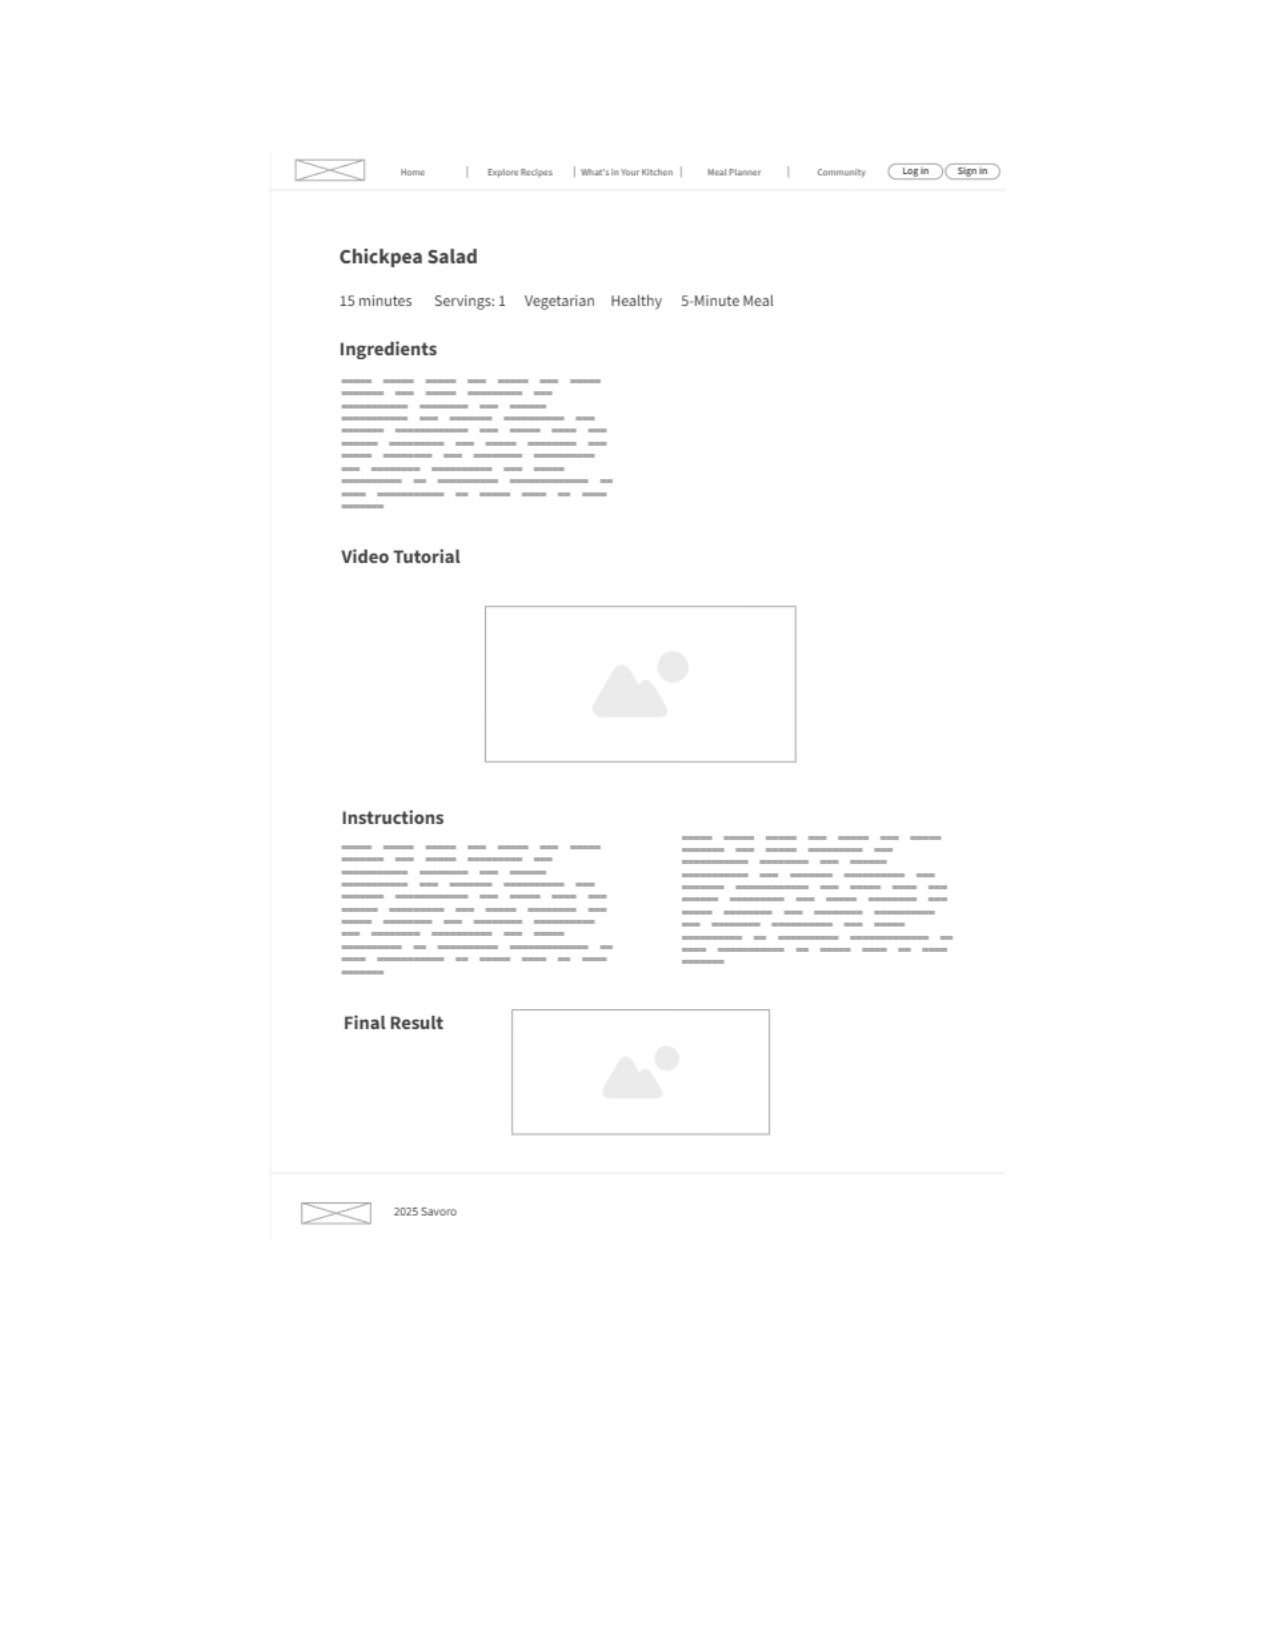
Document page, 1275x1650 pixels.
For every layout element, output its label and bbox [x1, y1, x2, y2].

picture [269, 150, 1006, 1241]
